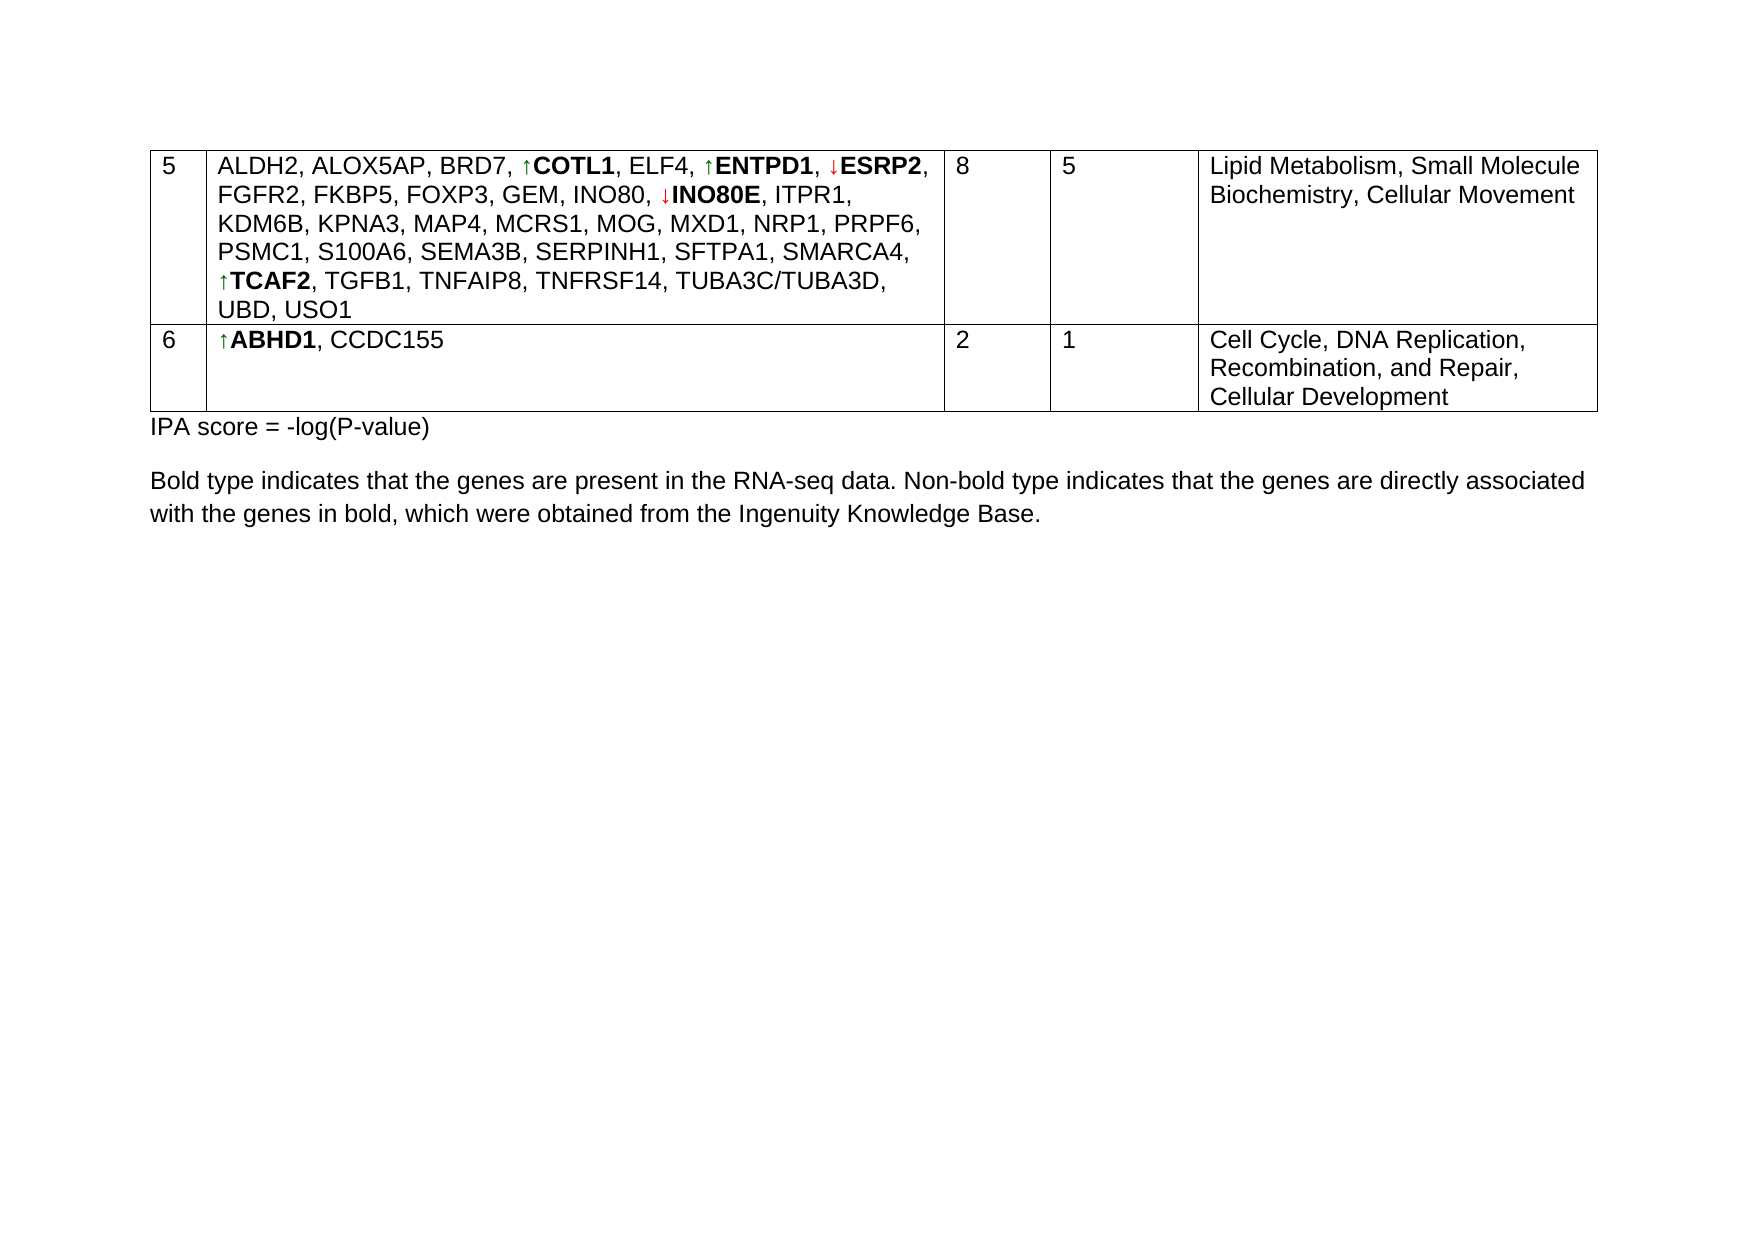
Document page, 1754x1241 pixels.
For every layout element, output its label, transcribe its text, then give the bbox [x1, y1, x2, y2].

table_cell 2 [945, 325, 1050, 411]
table_cell 8 [945, 151, 1050, 323]
table_cell 6 [151, 325, 206, 411]
table_cell 1 [1051, 325, 1198, 411]
table_cell ALDH2, ALOX5AP, BRD7, ↑COTL1, ELF4, ↑ENTPD1, ↓ESRP2, FGFR2, FKBP5, FOXP3, GEM, INO80, ↓INO80E, ITPR1, KDM6B, KPNA3, MAP4, MCRS1, MOG, MXD1, NRP1, PRPF6, PSMC1, S100A6, SEMA3B, SERPINH1, SFTPA1, SMARCA4, ↑TCAF2, TGFB1, TNFAIP8, TNFRSF14, TUBA3C/TUBA3D, UBD, USO1 [207, 151, 944, 323]
table_cell 5 [151, 151, 206, 323]
table_cell Cell Cycle, DNA Replication, Recombination, and Repair, Cellular Development [1199, 325, 1597, 411]
text Bold type indicates that the genes are present in the RNA-seq data. Non-bold type indicates that the genes are directly associated with the genes in bold, which were obtained from the Ingenuity Knowledge Base. [150, 466, 1604, 527]
text IPA score = -log(P-value) [150, 412, 1604, 441]
table_cell 5 [1051, 151, 1198, 323]
table_cell ↑ABHD1, CCDC155 [207, 325, 944, 411]
table_cell Lipid Metabolism, Small Molecule Biochemistry, Cellular Movement [1199, 151, 1597, 323]
